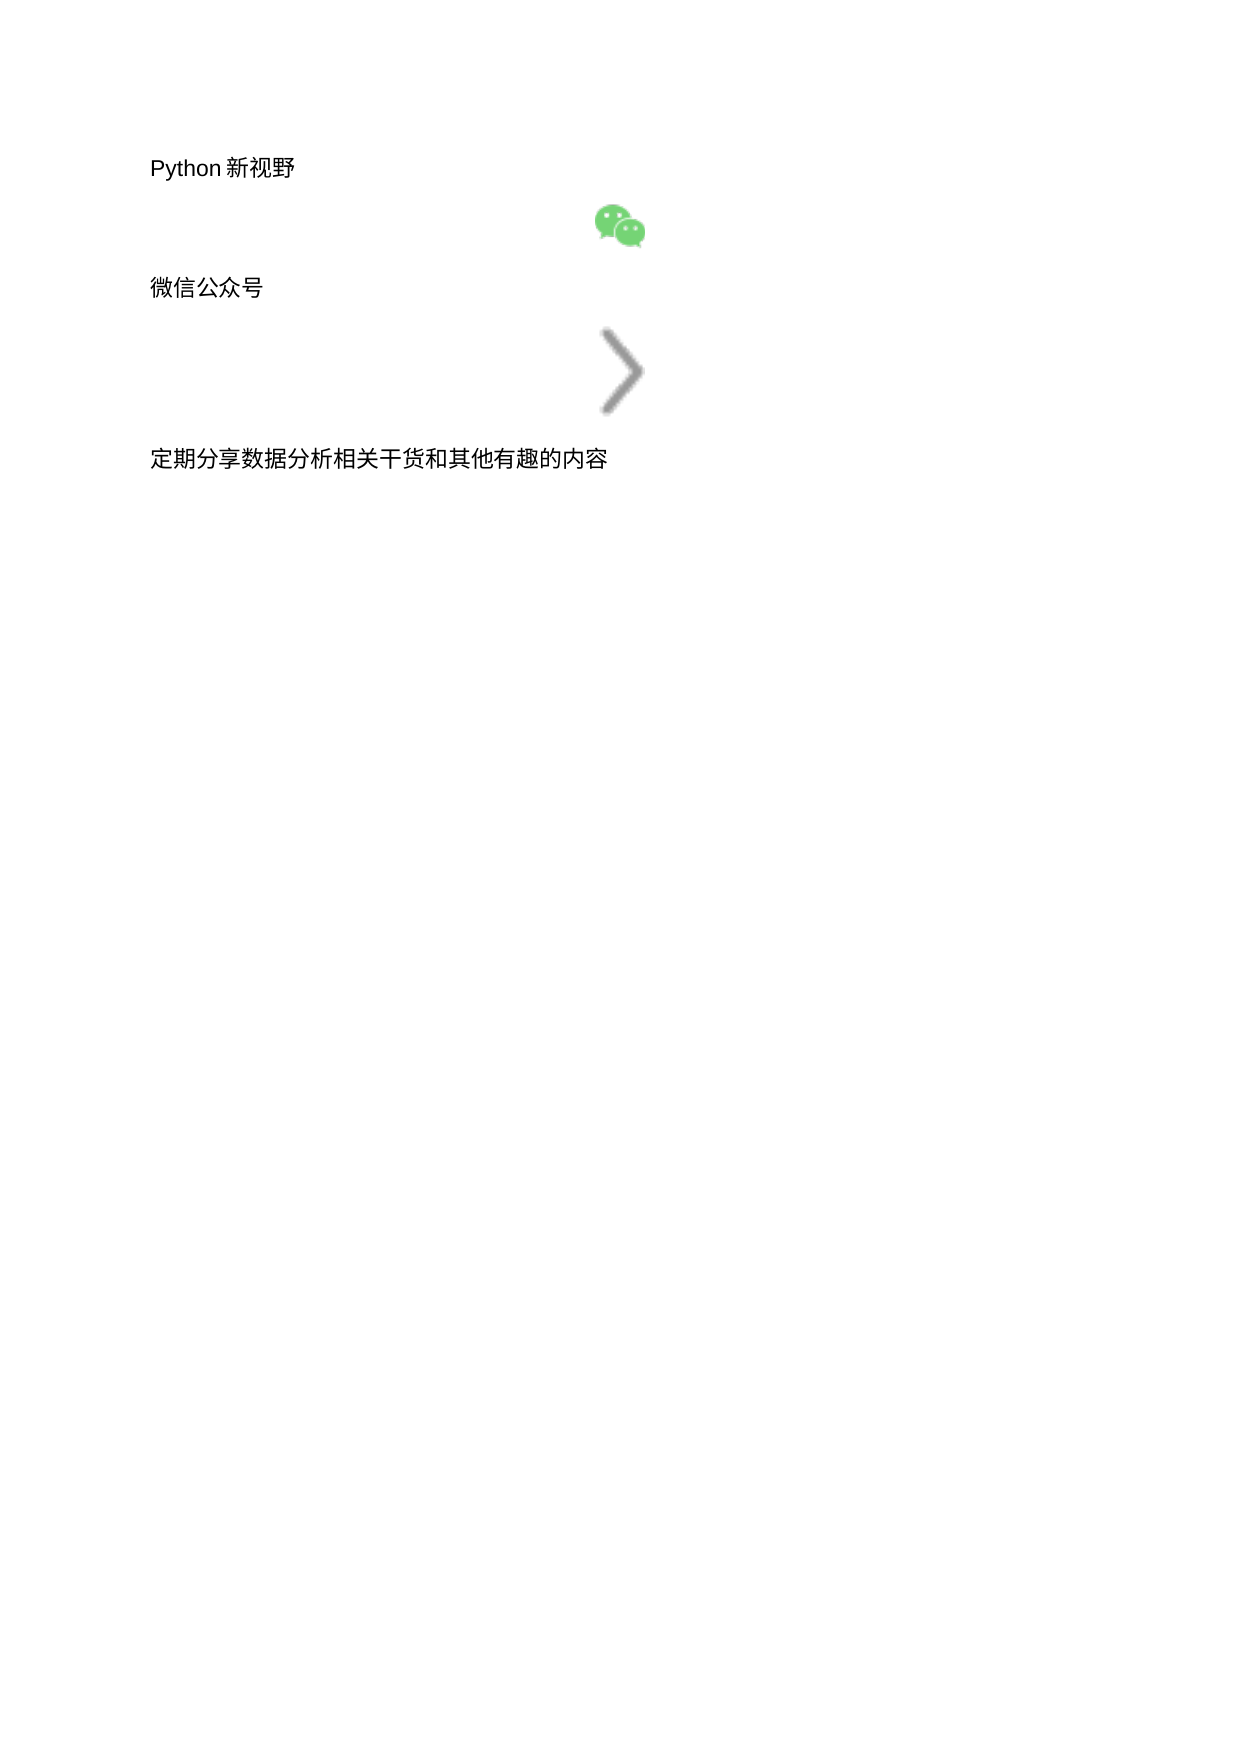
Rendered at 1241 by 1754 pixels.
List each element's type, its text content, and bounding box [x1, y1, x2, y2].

text Python新视野 [150, 150, 1090, 183]
text 定期分享数据分析相关干货和其他有趣的内容 [150, 441, 1090, 474]
text 微信公众号 [150, 270, 1090, 303]
picture [595, 202, 645, 253]
picture [595, 322, 645, 423]
